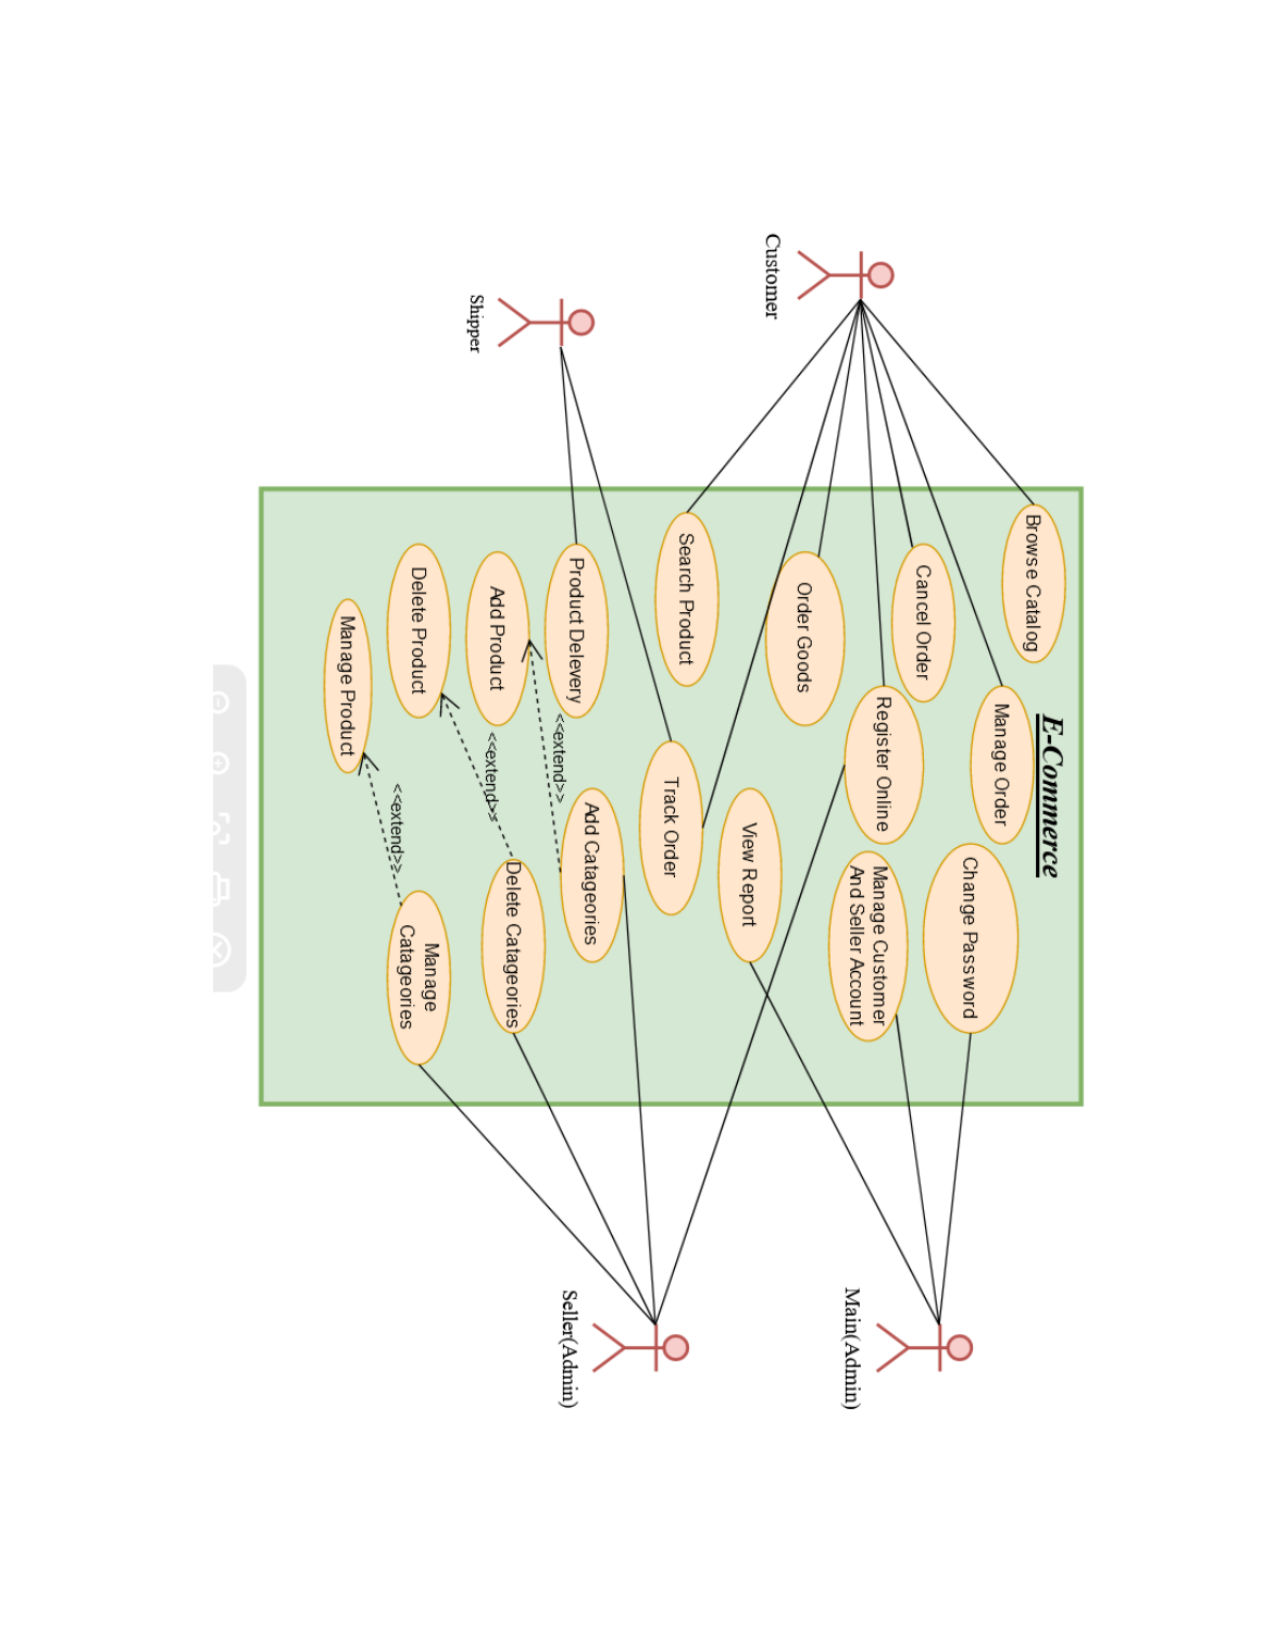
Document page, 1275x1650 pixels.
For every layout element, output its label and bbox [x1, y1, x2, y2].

picture [214, 151, 1098, 1482]
